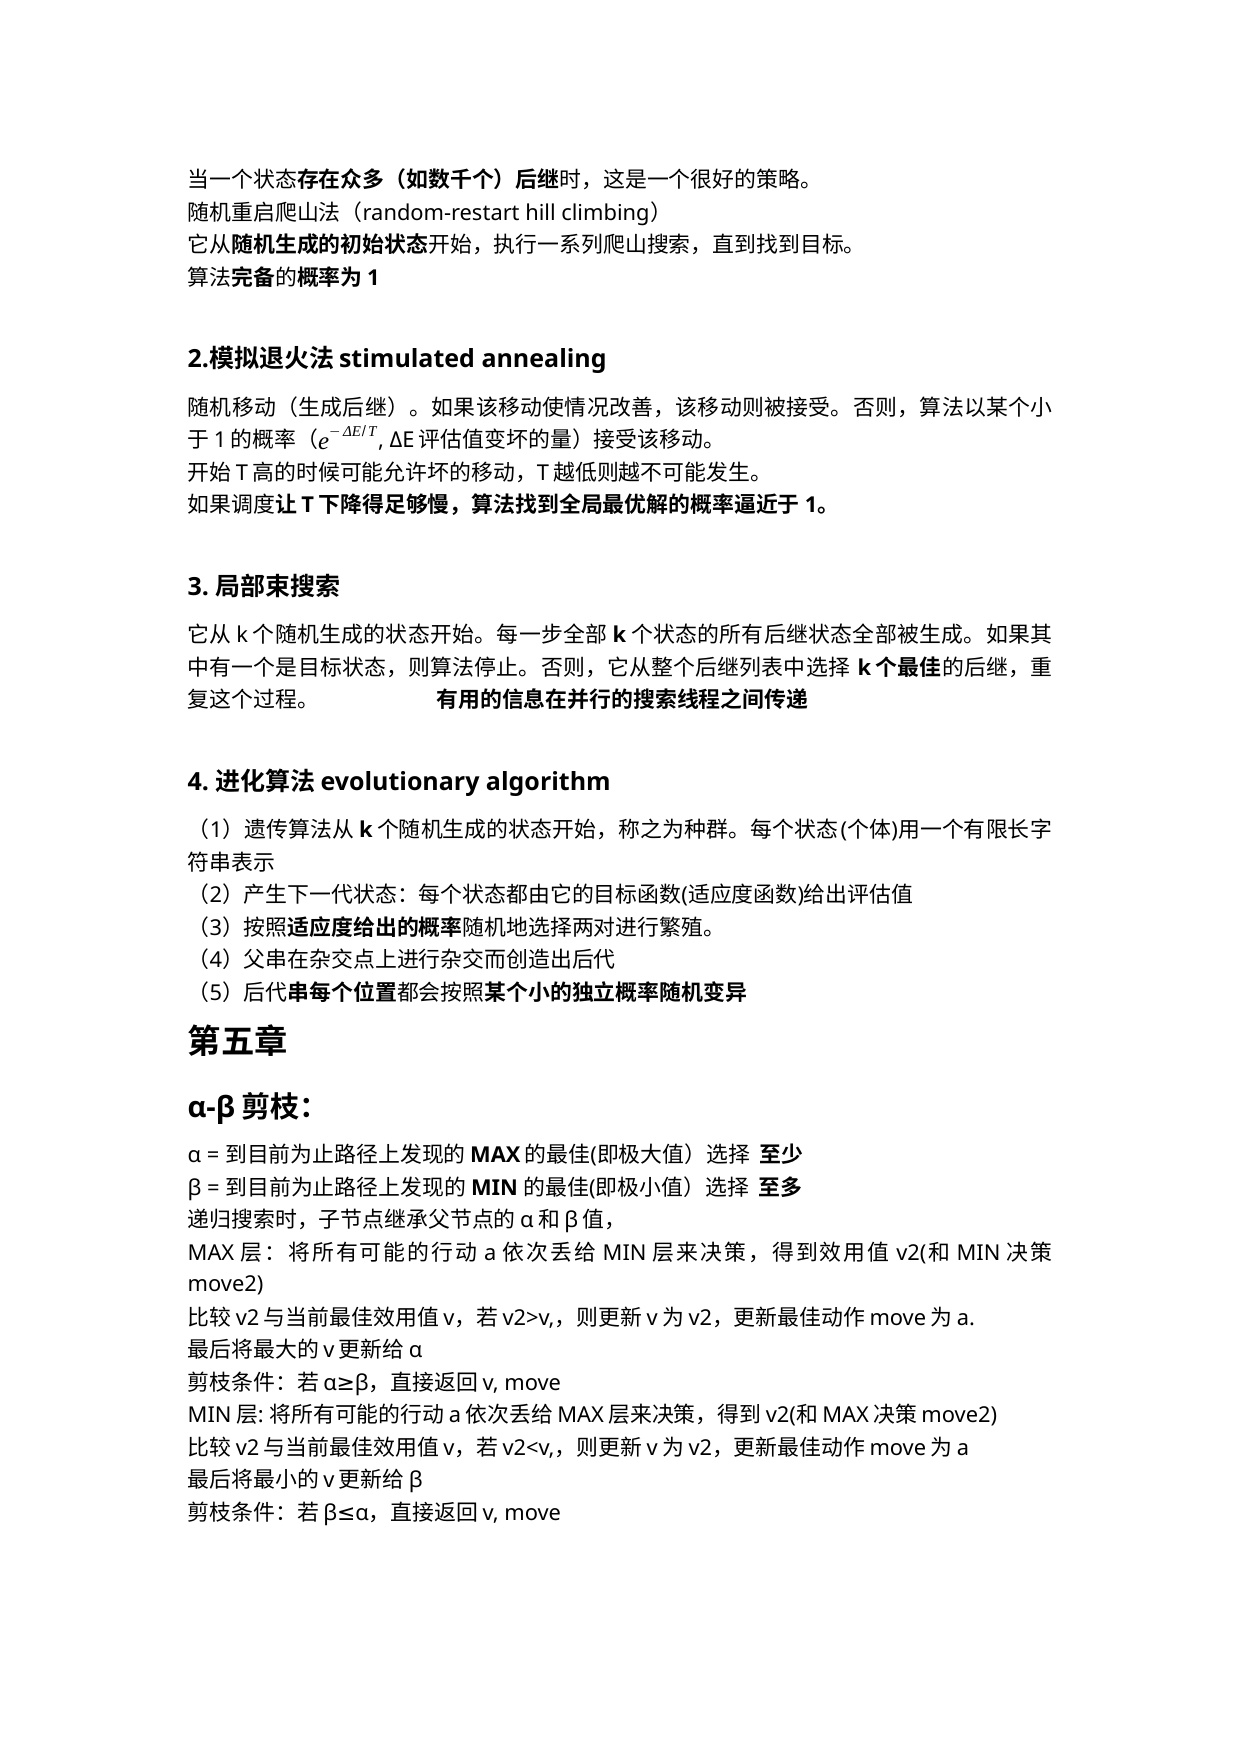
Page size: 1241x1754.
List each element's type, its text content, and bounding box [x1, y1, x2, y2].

text 剪枝条件：若β≤α，直接返回v, move [187, 1494, 1053, 1527]
text 当一个状态存在众多（如数千个）后继时，这是一个很好的策略。 [187, 162, 1053, 194]
text 递归搜索时，子节点继承父节点的α和β值， [187, 1202, 1053, 1234]
text 2.模拟退火法stimulated annealing [187, 324, 1053, 389]
text （4）父串在杂交点上进行杂交而创造出后代 [187, 942, 1053, 974]
text （2）产生下一代状态：每个状态都由它的目标函数(适应度函数)给出评估值 [187, 877, 1053, 909]
text （1）遗传算法从k个随机生成的状态开始，称之为种群。每个状态(个体)用一个有限长字符串表示 [187, 812, 1053, 877]
text MAX层：将所有可能的行动a依次丢给MIN层来决策，得到效用值v2(和MIN决策move2) [187, 1234, 1053, 1299]
text 剪枝条件：若α≥β，直接返回v, move [187, 1364, 1053, 1397]
text 最后将最小的v更新给β [187, 1462, 1053, 1494]
text （5）后代串每个位置都会按照某个小的独立概率随机变异 [187, 974, 1053, 1007]
text 算法完备的概率为1 [187, 259, 1053, 292]
text 比较v2与当前最佳效用值v，若v2>v,，则更新v为v2，更新最佳动作move为a. [187, 1299, 1053, 1332]
text 4. 进化算法evolutionary algorithm [187, 747, 1053, 812]
text MIN层: 将所有可能的行动a依次丢给MAX层来决策，得到v2(和MAX决策move2) [187, 1397, 1053, 1429]
text 随机重启爬山法（random-restart hill climbing） [187, 194, 1053, 227]
text α-β剪枝： [187, 1072, 1053, 1137]
text 第五章 [187, 1007, 1053, 1072]
text α = 到目前为止路径上发现的MAX的最佳(即极大值）选择 至少 [187, 1137, 1053, 1169]
text 开始T高的时候可能允许坏的移动，T越低则越不可能发生。 [187, 454, 1053, 487]
text 它从随机生成的初始状态开始，执行一系列爬山搜索，直到找到目标。 [187, 227, 1053, 259]
text 最后将最大的v更新给α [187, 1332, 1053, 1364]
text β = 到目前为止路径上发现的 MIN 的最佳(即极小值）选择 至多 [187, 1169, 1053, 1202]
text 3. 局部束搜索 [187, 552, 1053, 617]
text 比较v2与当前最佳效用值v，若v2<v,，则更新v为v2，更新最佳动作move为a [187, 1429, 1053, 1462]
text 如果调度让T下降得足够慢，算法找到全局最优解的概率逼近于 1。 [187, 487, 1053, 519]
text （3）按照适应度给出的概率随机地选择两对进行繁殖。 [187, 909, 1053, 942]
text 它从k个随机生成的状态开始。每一步全部k个状态的所有后继状态全部被生成。如果其中有一个是目标状态，则算法停止。否则，它从整个后继列表中选择k个最佳的后继，重复这个过程。 有用的信息在并行的搜索线程之间传递 [187, 617, 1053, 714]
text 随机移动（生成后继）。如果该移动使情况改善，该移动则被接受。否则，算法以某个小于1的概率（, ΔE评估值变坏的量）接受该移动。 [187, 389, 1053, 454]
